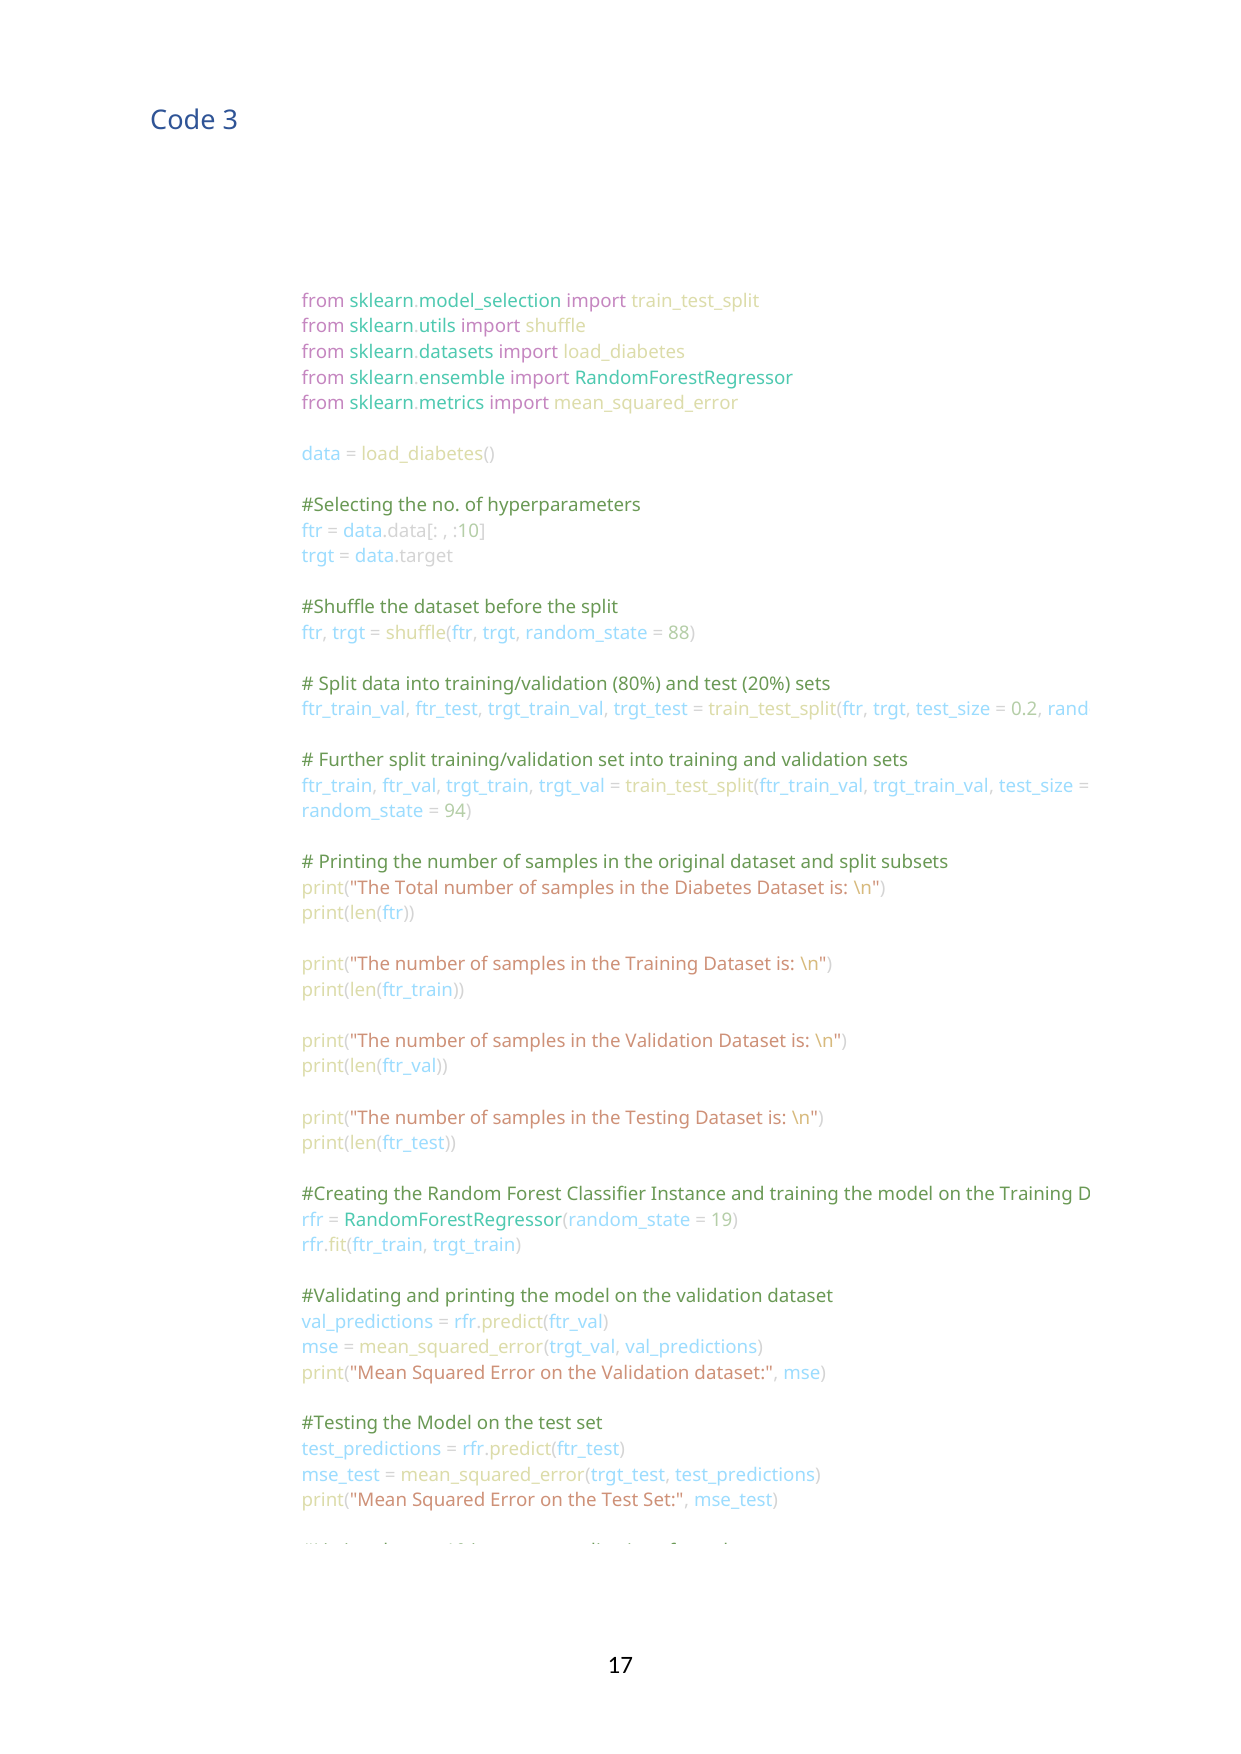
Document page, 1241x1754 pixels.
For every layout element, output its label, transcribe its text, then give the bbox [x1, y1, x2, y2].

subtitle Code 3 [150, 100, 1090, 137]
